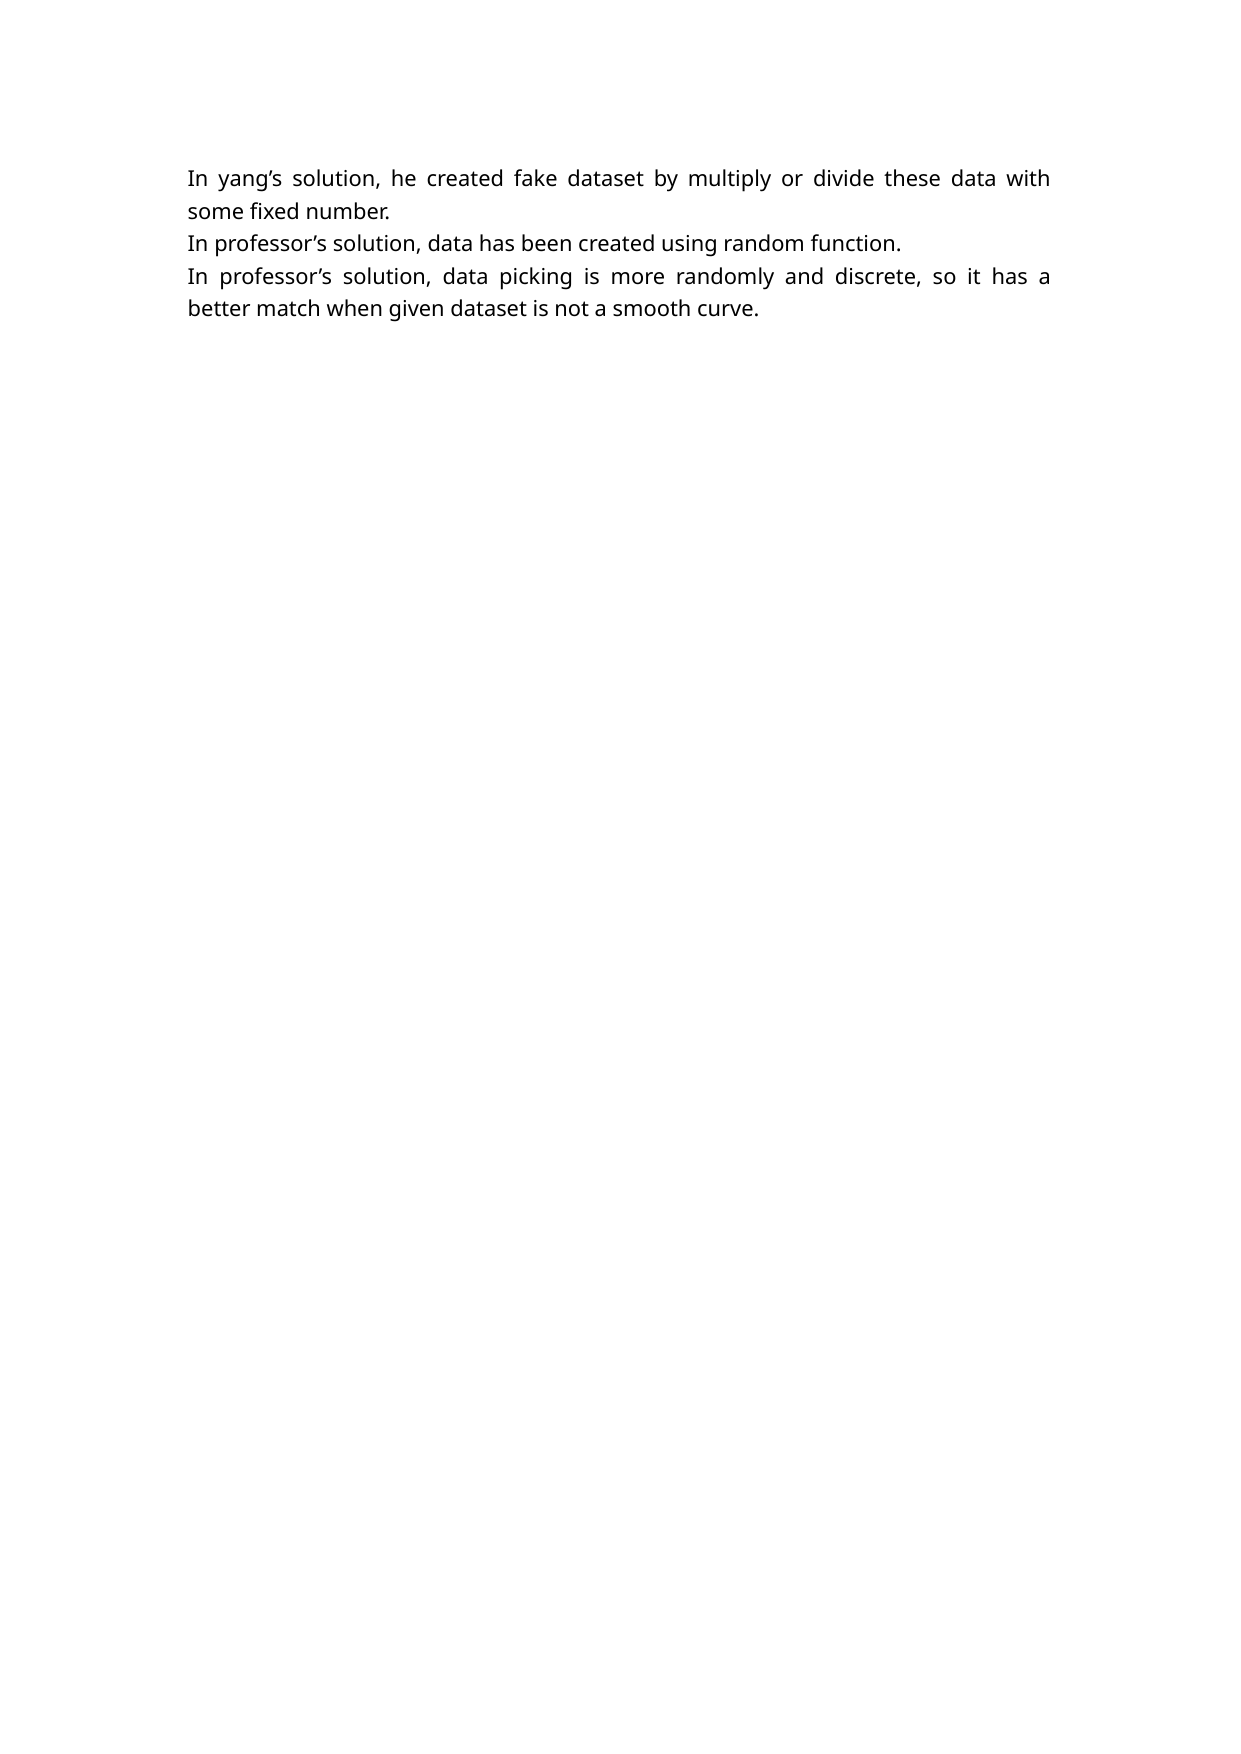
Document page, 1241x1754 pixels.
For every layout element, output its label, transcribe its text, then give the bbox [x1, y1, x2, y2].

text In professor’s solution, data has been created using random function. [187, 227, 1053, 259]
text In professor’s solution, data picking is more randomly and discrete, so it has a better match when given dataset is not a smooth curve. [187, 259, 1053, 324]
text In yang’s solution, he created fake dataset by multiply or divide these data with some fixed number. [187, 162, 1053, 227]
